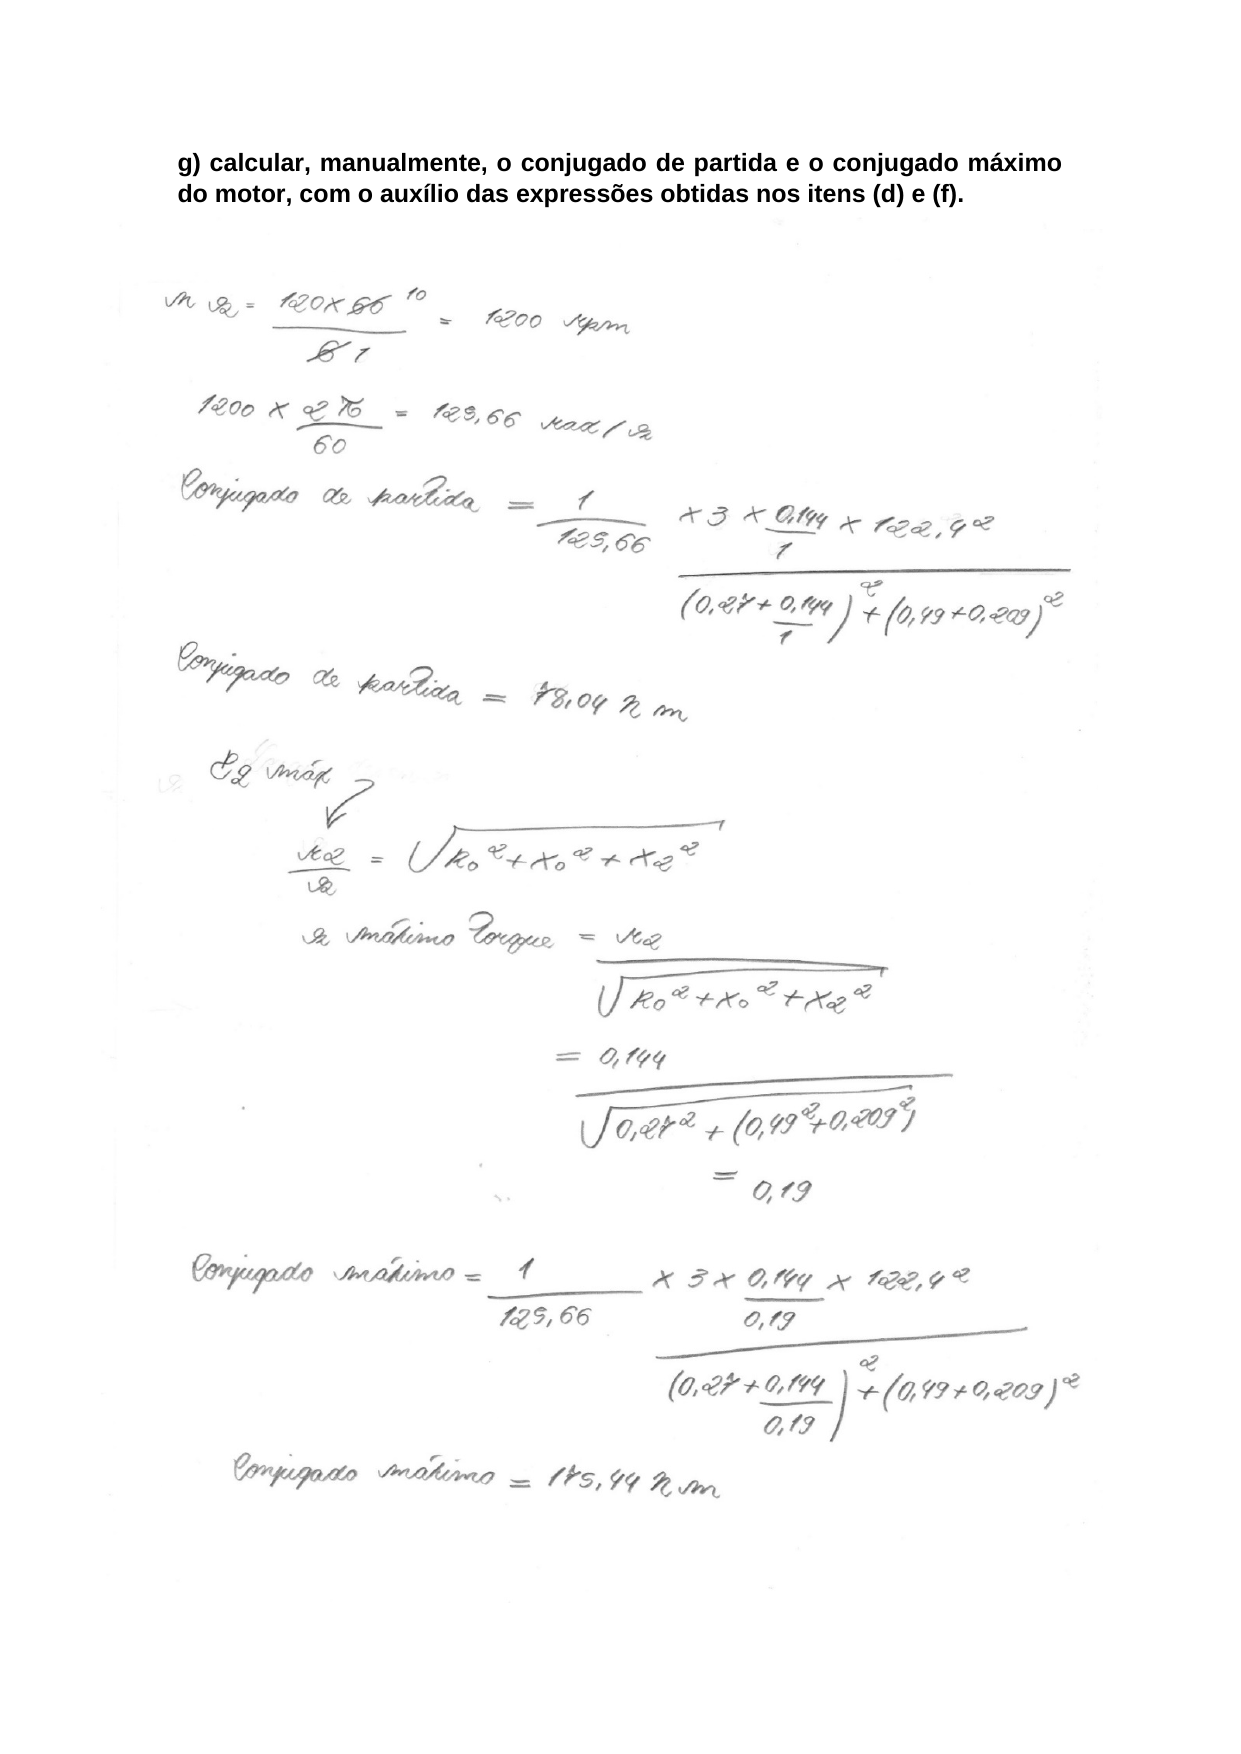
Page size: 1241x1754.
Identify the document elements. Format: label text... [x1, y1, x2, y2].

picture [100, 217, 1102, 1598]
text g) calcular, manualmente, o conjugado de partida e o conjugado máximo do motor, com o auxílio das expressões obtidas nos itens (d) e (f). [177, 148, 1063, 207]
